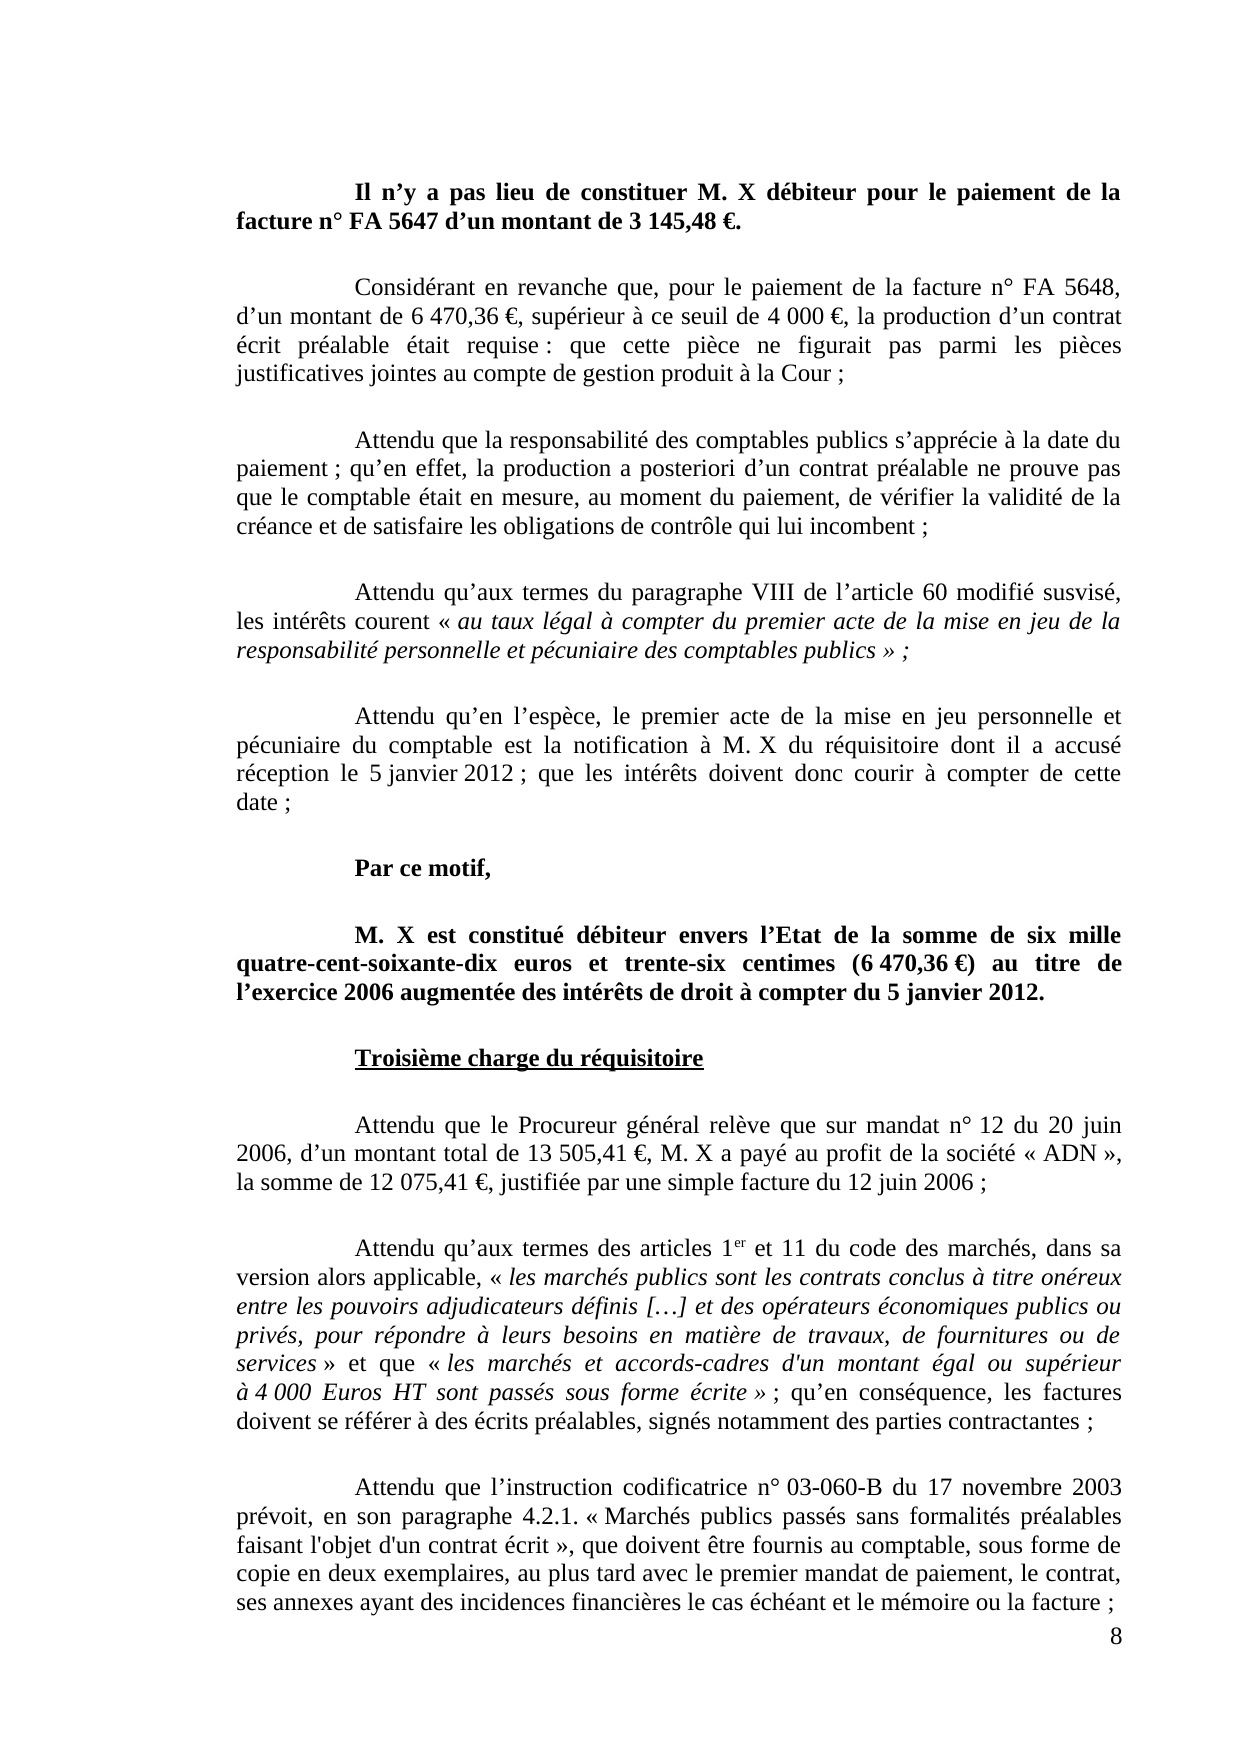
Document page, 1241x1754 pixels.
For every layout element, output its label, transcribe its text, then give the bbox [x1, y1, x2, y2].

text Considérant en revanche que, pour le paiement de la facture n° FA 5648, d’un montant de 6 470,36 €, supérieur à ce seuil de 4 000 €, la production d’un contrat écrit préalable était requise : que cette pièce ne figurait pas parmi les pièces justificatives jointes au compte de gestion produit à la Cour ; [236, 272, 1122, 387]
text Attendu que la responsabilité des comptables publics s’apprécie à la date du paiement ; qu’en effet, la production a posteriori d’un contrat préalable ne prouve pas que le comptable était en mesure, au moment du paiement, de vérifier la validité de la créance et de satisfaire les obligations de contrôle qui lui incombent ; [236, 425, 1122, 540]
text M. X est constitué débiteur envers l’Etat de la somme de six mille quatre-cent-soixante-dix euros et trente-six centimes (6 470,36 €) au titre de l’exercice 2006 augmentée des intérêts de droit à compter du 5 janvier 2012. [236, 920, 1122, 1006]
text Attendu qu’aux termes des articles 1er et 11 du code des marchés, dans sa version alors applicable, « les marchés publics sont les contrats conclus à titre onéreux entre les pouvoirs adjudicateurs définis […] et des opérateurs économiques publics ou privés, pour répondre à leurs besoins en matière de travaux, de fournitures ou de services » et que « les marchés et accords-cadres d'un montant égal ou supérieur à 4 000 Euros HT sont passés sous forme écrite » ; qu’en conséquence, les factures doivent se référer à des écrits préalables, signés notamment des parties contractantes ; [236, 1233, 1122, 1435]
text Attendu qu’aux termes du paragraphe VIII de l’article 60 modifié susvisé, les intérêts courent « au taux légal à compter du premier acte de la mise en jeu de la responsabilité personnelle et pécuniaire des comptables publics » ; [236, 577, 1122, 663]
text Troisième charge du réquisitoire [236, 1043, 1122, 1072]
text Il n’y a pas lieu de constituer M. X débiteur pour le paiement de la facture n° FA 5647 d’un montant de 3 145,48 €. [236, 177, 1122, 235]
text Attendu que le Procureur général relève que sur mandat n° 12 du 20 juin 2006, d’un montant total de 13 505,41 €, M. X a payé au profit de la société « ADN », la somme de 12 075,41 €, justifiée par une simple facture du 12 juin 2006 ; [236, 1110, 1122, 1196]
text Attendu que l’instruction codificatrice n° 03-060-B du 17 novembre 2003 prévoit, en son paragraphe 4.2.1. « Marchés publics passés sans formalités préalables faisant l'objet d'un contrat écrit », que doivent être fournis au comptable, sous forme de copie en deux exemplaires, au plus tard avec le premier mandat de paiement, le contrat, ses annexes ayant des incidences financières le cas échéant et le mémoire ou la facture ; [236, 1472, 1122, 1616]
text Attendu qu’en l’espèce, le premier acte de la mise en jeu personnelle et pécuniaire du comptable est la notification à M. X du réquisitoire dont il a accusé réception le 5 janvier 2012 ; que les intérêts doivent donc courir à compter de cette date ; [236, 701, 1122, 816]
text Par ce motif, [236, 853, 1122, 882]
